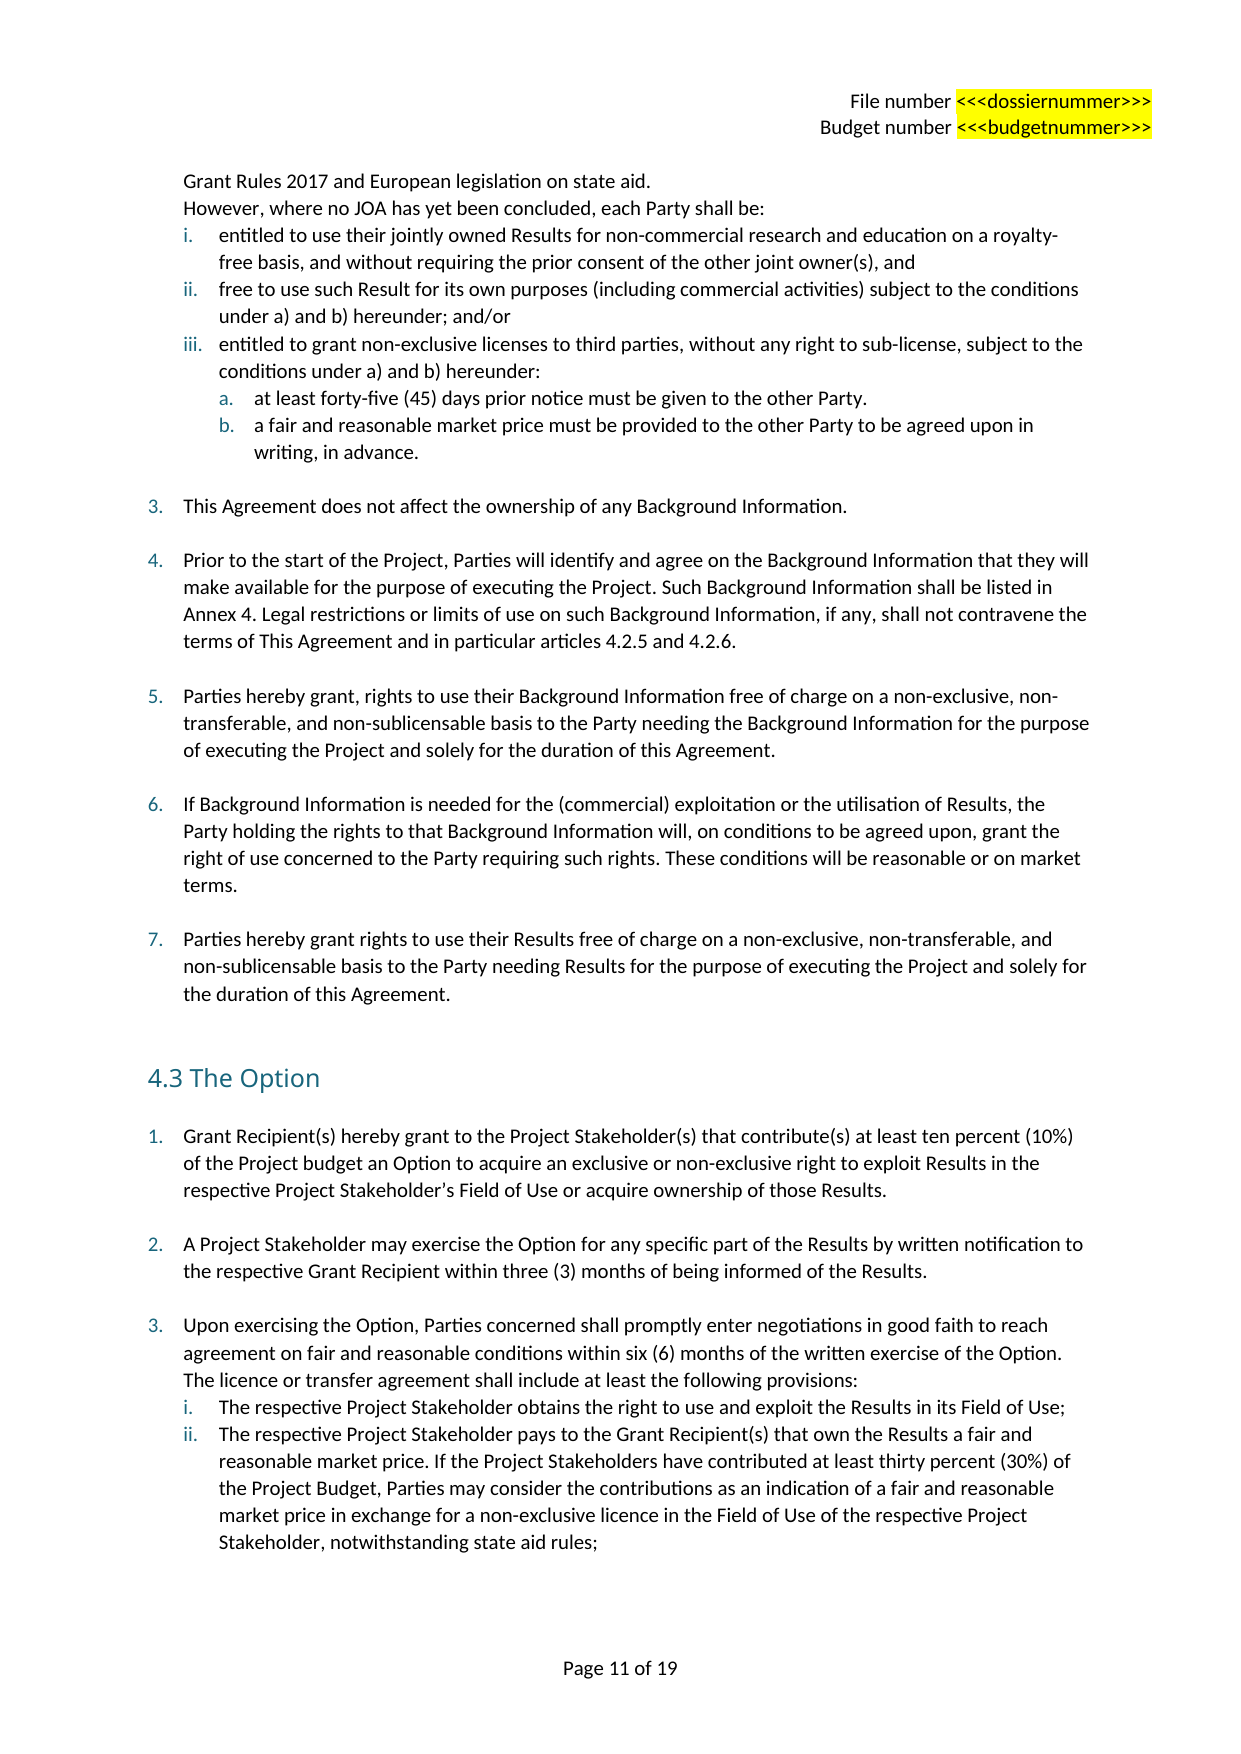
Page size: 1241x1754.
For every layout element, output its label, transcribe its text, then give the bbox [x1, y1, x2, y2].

list Grant Recipient(s) hereby grant to the Project Stakeholder(s) that contribute(s) at least ten percent (10%) of the Project budget an Option to acquire an exclusive or non-exclusive right to exploit Results in the respective Project Stakeholder’s Field of Use or acquire ownership of those Results. [148, 1121, 1093, 1203]
list entitled to use their jointly owned Results for non-commercial research and education on a royalty-free basis, and without requiring the prior consent of the other joint owner(s), and [183, 221, 1093, 275]
text This Agreement does not affect the ownership of any Background Information. [148, 492, 1093, 519]
text free to use such Result for its own purposes (including commercial activities) subject to the conditions under a) and b) hereunder; and/or [183, 275, 1093, 329]
text at least forty-five (45) days prior notice must be given to the other Party. [218, 383, 1093, 410]
list The respective Project Stakeholder pays to the Grant Recipient(s) that own the Results a fair and reasonable market price. If the Project Stakeholders have contributed at least thirty percent (30%) of the Project Budget, Parties may consider the contributions as an indication of a fair and reasonable market price in exchange for a non-exclusive licence in the Field of Use of the respective Project Stakeholder, notwithstanding state aid rules; [183, 1419, 1093, 1555]
text If Background Information is needed for the (commercial) exploitation or the utilisation of Results, the Party holding the rights to that Background Information will, on conditions to be agreed upon, grant the right of use concerned to the Party requiring such rights. These conditions will be reasonable or on market terms. [148, 789, 1093, 898]
text Prior to the start of the Project, Parties will identify and agree on the Background Information that they will make available for the purpose of executing the Project. Such Background Information shall be listed in Annex 4. Legal restrictions or limits of use on such Background Information, if any, shall not contravene the terms of This Agreement and in particular articles 4.2.5 and 4.2.6. [148, 546, 1093, 654]
text Parties hereby grant rights to use their Results free of charge on a non-exclusive, non-transferable, and non-sublicensable basis to the Party needing Results for the purpose of executing the Project and solely for the duration of this Agreement. [148, 925, 1093, 1006]
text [148, 167, 1093, 221]
list The respective Project Stakeholder obtains the right to use and exploit the Results in its Field of Use; [183, 1392, 1093, 1419]
text A Project Stakeholder may exercise the Option for any specific part of the Results by written notification to the respective Grant Recipient within three (3) months of being informed of the Results. [148, 1230, 1093, 1284]
text a fair and reasonable market price must be provided to the other Party to be agreed upon in writing, in advance. [218, 410, 1093, 464]
subtitle 4.3 The Option [148, 1060, 1093, 1094]
text Parties hereby grant, rights to use their Background Information free of charge on a non-exclusive, non-transferable, and non-sublicensable basis to the Party needing the Background Information for the purpose of executing the Project and solely for the duration of this Agreement. [148, 681, 1093, 762]
text entitled to grant non-exclusive licenses to third parties, without any right to sub-license, subject to the conditions under a) and b) hereunder: [183, 329, 1093, 383]
text Upon exercising the Option, Parties concerned shall promptly enter negotiations in good faith to reach agreement on fair and reasonable conditions within six (6) months of the written exercise of the Option. The licence or transfer agreement shall include at least the following provisions: [148, 1311, 1093, 1392]
